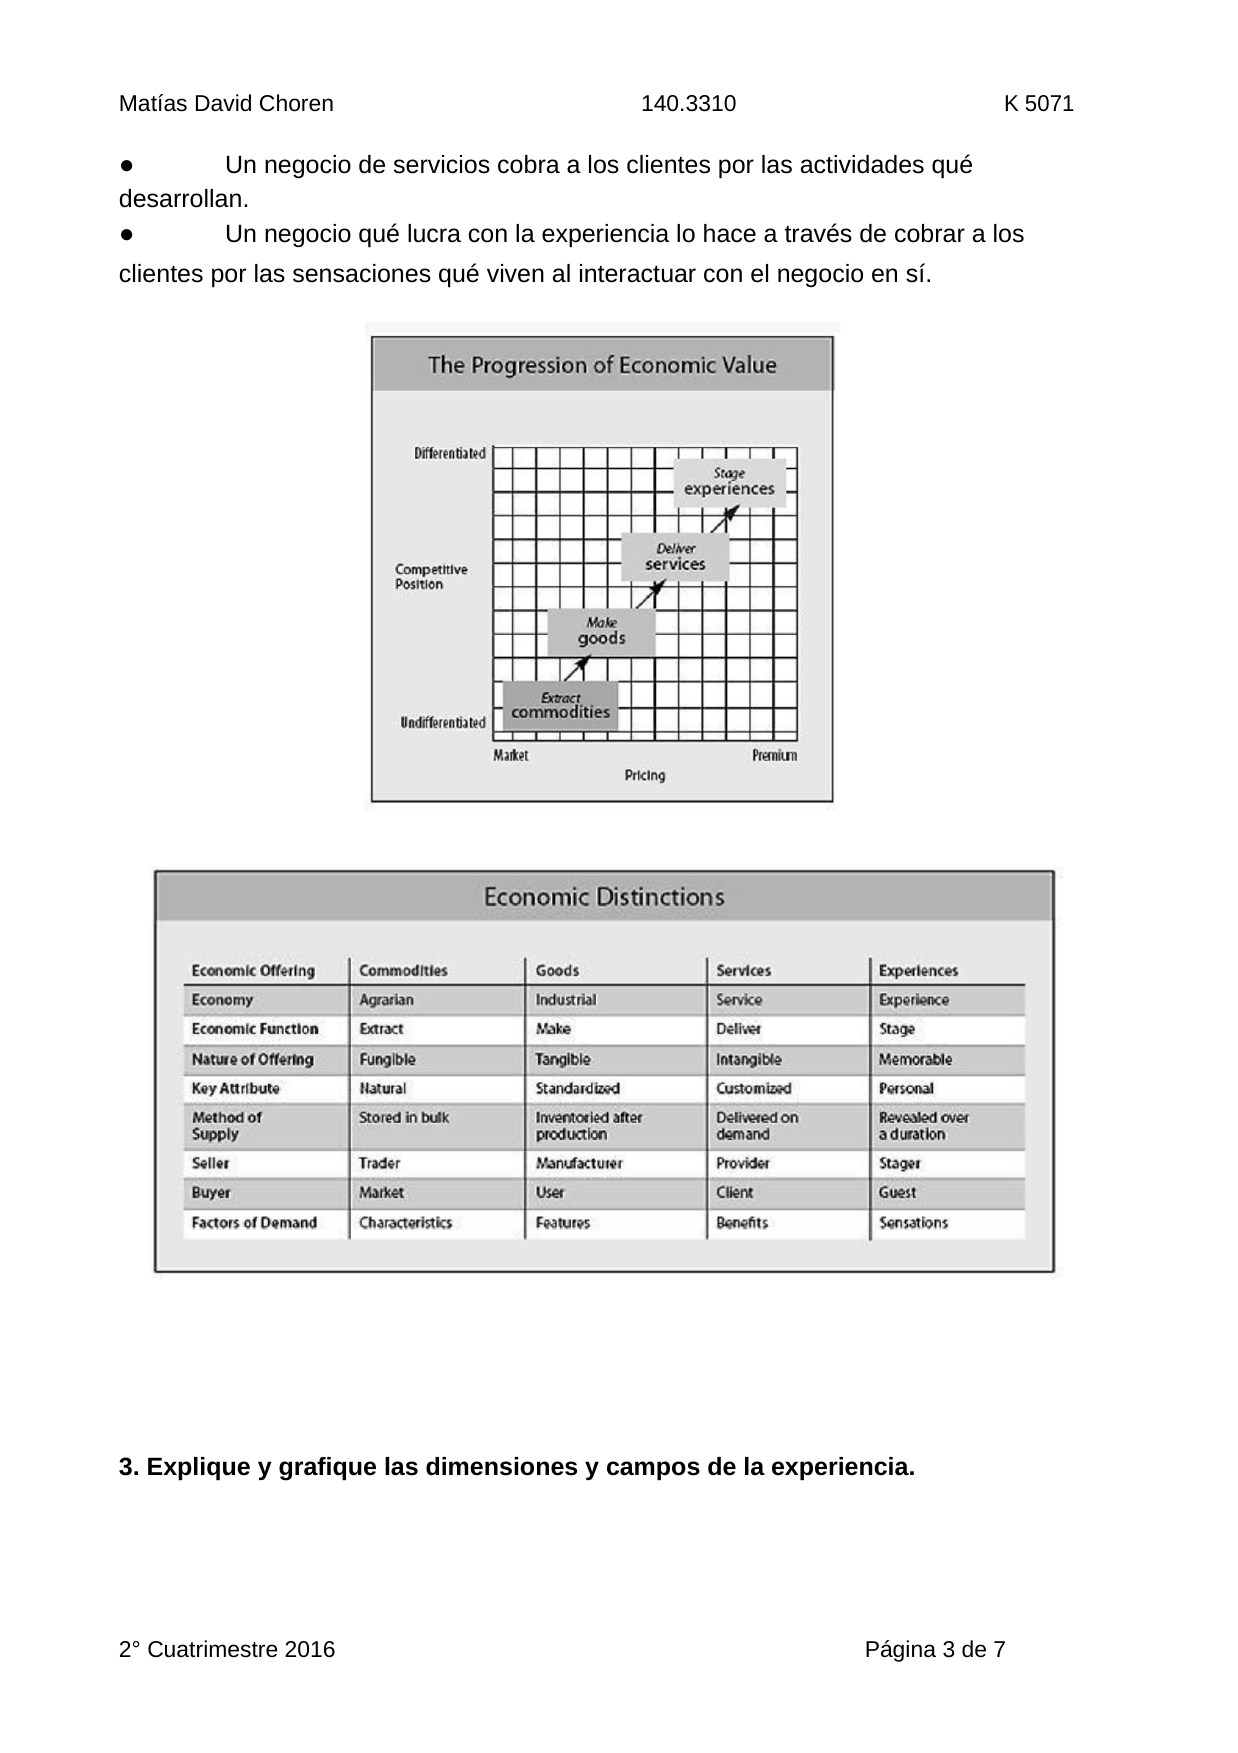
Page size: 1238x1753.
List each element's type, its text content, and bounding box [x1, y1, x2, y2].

list Un negocio qué lucra con la experiencia lo hace a través de cobrar a los clientes por las sensaciones qué viven al interactuar con el negocio en sí. [119, 218, 1087, 288]
table_header 140.331­0 [477, 85, 864, 116]
text 3.­ Explique y grafique las dimensiones y campos de la experiencia. [119, 1452, 1087, 1481]
table_header K 5071 [864, 85, 1087, 116]
text 2° Cuatrimestre 2016 Página 3 de 7 [119, 1636, 1087, 1663]
picture [138, 322, 1067, 1288]
list Un negocio de servicios cobra a los clientes por las actividades qué desarrollan. [119, 149, 1087, 213]
table_header Matías David Choren [119, 85, 477, 116]
